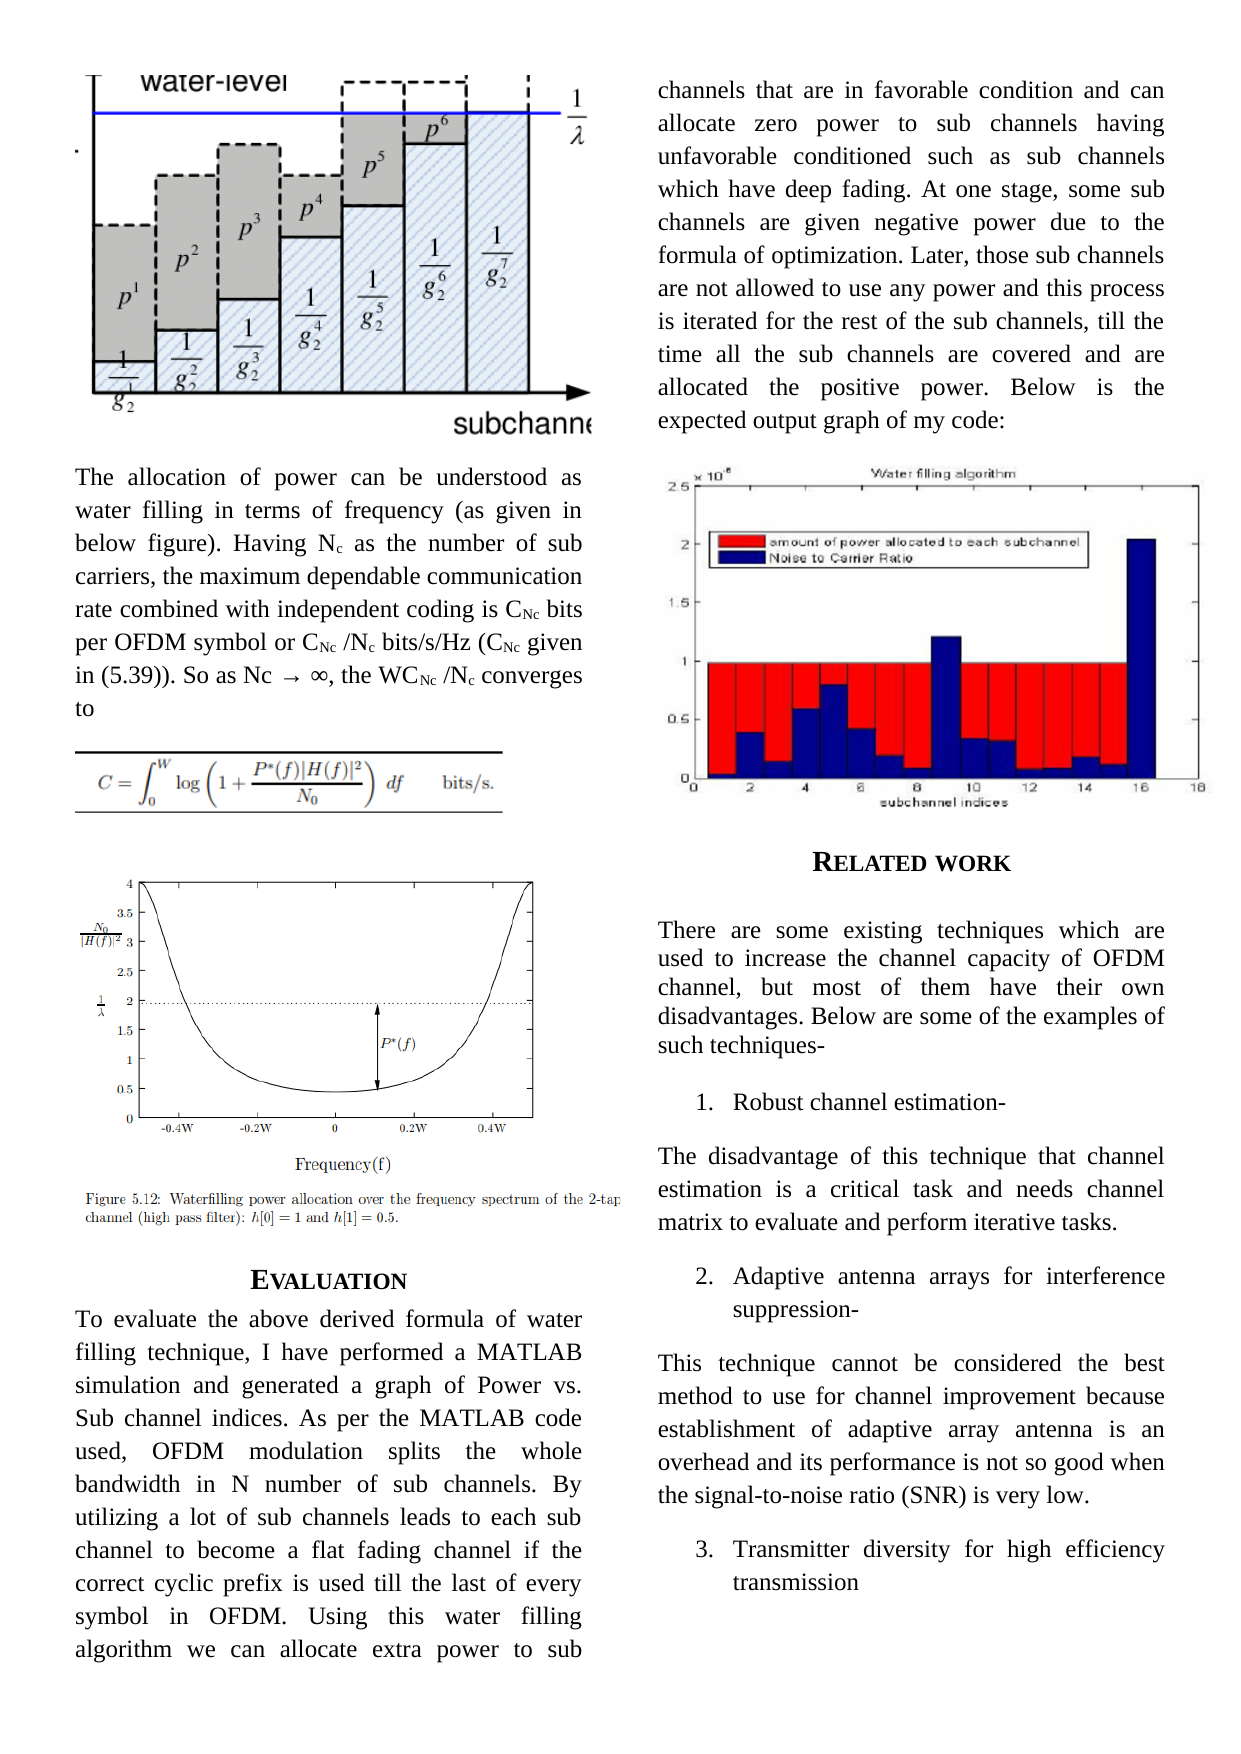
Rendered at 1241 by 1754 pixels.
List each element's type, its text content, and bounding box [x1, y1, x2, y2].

text To evaluate the above derived formula of water filling technique, I have performed a MATLAB simulation and generated a graph of Power vs. Sub channel indices. As per the MATLAB code used, OFDM modulation splits the whole bandwidth in N number of sub channels. By utilizing a lot of sub channels leads to each sub channel to become a flat fading channel if the correct cyclic prefix is used till the last of every symbol in OFDM. Using this water filling algorithm we can allocate extra power to sub channels that are in favorable condition and can allocate zero power to sub channels having unfavorable conditioned such as sub channels which have deep fading. At one stage, some sub channels are given negative power due to the formula of optimization. Later, those sub channels are not allowed to use any power and this process is iterated for the rest of the sub channels, till the time all the sub channels are covered and are allocated the positive power. Below is the expected output graph of my code: [658, 75, 1165, 434]
text This technique cannot be considered the best method to use for channel improvement because establishment of adaptive array antenna is an overhead and its performance is not so good when the signal-to-noise ratio (SNR) is very low. [658, 1348, 1165, 1509]
list Adaptive antenna arrays for interference suppression- [695, 1261, 1165, 1323]
picture [75, 747, 503, 818]
text There are some existing techniques which are used to increase the channel capacity of OFDM channel, but most of them have their own disadvantages. Below are some of the examples of such techniques- [658, 915, 1165, 1058]
text The disadvantage of this technique that channel estimation is a critical task and needs channel matrix to evaluate and perform iterative tasks. [658, 1141, 1165, 1236]
list Transmitter diversity for high efficiency transmission [695, 1534, 1165, 1596]
text To evaluate the above derived formula of water filling technique, I have performed a MATLAB simulation and generated a graph of Power vs. Sub channel indices. As per the MATLAB code used, OFDM modulation splits the whole bandwidth in N number of sub channels. By utilizing a lot of sub channels leads to each sub channel to become a flat fading channel if the correct cyclic prefix is used till the last of every symbol in OFDM. Using this water filling algorithm we can allocate extra power to sub channels that are in favorable condition and can allocate zero power to sub channels having unfavorable conditioned such as sub channels which have deep fading. At one stage, some sub channels are given negative power due to the formula of optimization. Later, those sub channels are not allowed to use any power and this process is iterated for the rest of the sub channels, till the time all the sub channels are covered and are allocated the positive power. Below is the expected output graph of my code: [75, 1304, 583, 1663]
text Evaluation [75, 1262, 583, 1296]
list Robust channel estimation- [695, 1087, 1165, 1116]
text Related work [658, 844, 1165, 878]
picture [657, 459, 1227, 815]
picture [75, 75, 592, 437]
picture [75, 842, 621, 1233]
text The allocation of power can be understood as water filling in terms of frequency (as given in below figure). Having Nc as the number of sub carriers, the maximum dependable communication rate combined with independent coding is CNc bits per OFDM symbol or CNc /Nc bits/s/Hz (CNc given in (5.39)). So as Nc → ∞, the WCNc /Nc converges to [75, 462, 583, 722]
